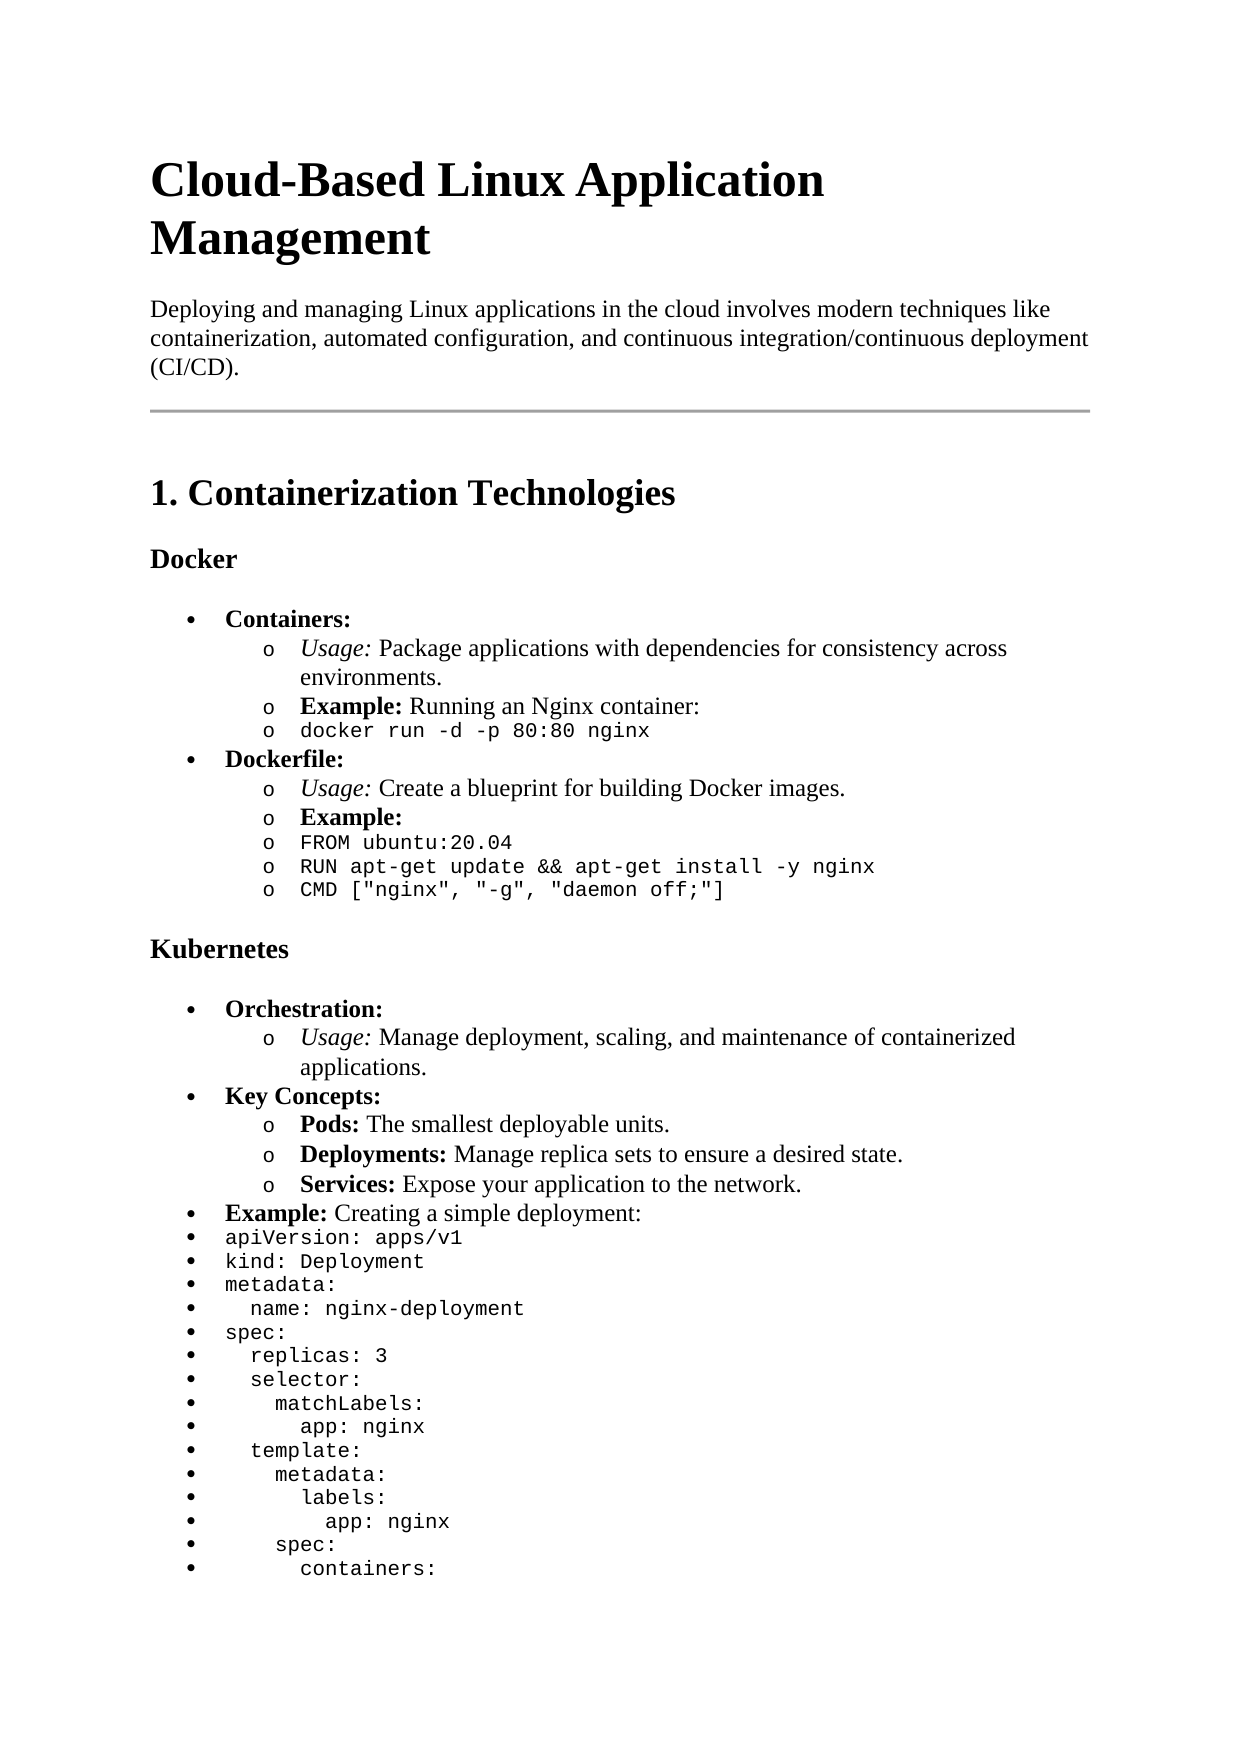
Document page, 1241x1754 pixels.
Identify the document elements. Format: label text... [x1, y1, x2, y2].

list replicas: 3 [187, 1345, 1090, 1369]
text Cloud-Based Linux Application Management [150, 150, 1090, 265]
list Example: [262, 802, 1090, 832]
list Example: Running an Nginx container: [262, 691, 1090, 721]
list kind: Deployment [187, 1251, 1090, 1274]
text Docker [150, 542, 1090, 575]
list FROM ubuntu:20.04 [262, 832, 1090, 856]
list apiVersion: apps/v1 [187, 1227, 1090, 1251]
list labels: [187, 1487, 1090, 1511]
list Containers: [187, 604, 1090, 633]
list Usage: Package applications with dependencies for consistency across environments. [262, 633, 1090, 691]
list spec: [187, 1534, 1090, 1558]
list app: nginx [187, 1416, 1090, 1440]
list Dockerfile: [187, 744, 1090, 773]
list CMD ["nginx", "-g", "daemon off;"] [262, 879, 1090, 903]
list RUN apt-get update && apt-get install -y nginx [262, 856, 1090, 879]
list name: nginx-deployment [187, 1298, 1090, 1322]
list containers: [187, 1558, 1090, 1582]
list template: [187, 1440, 1090, 1463]
list selector: [187, 1369, 1090, 1393]
text Deploying and managing Linux applications in the cloud involves modern techniques like containerization, automated configuration, and continuous integration/continuous deployment (CI/CD). [150, 294, 1090, 380]
list Orchestration: [187, 994, 1090, 1022]
text 1. Containerization Technologies [150, 470, 1090, 513]
list Key Concepts: [187, 1081, 1090, 1109]
list Example: Creating a simple deployment: [187, 1198, 1090, 1227]
list docker run -d -p 80:80 nginx [262, 721, 1090, 744]
list app: nginx [187, 1511, 1090, 1534]
list Usage: Create a blueprint for building Docker images. [262, 773, 1090, 802]
list Usage: Manage deployment, scaling, and maintenance of containerized applications. [262, 1022, 1090, 1081]
list Deployments: Manage replica sets to ensure a desired state. [262, 1139, 1090, 1169]
text Kubernetes [150, 932, 1090, 964]
list metadata: [187, 1463, 1090, 1487]
list Services: Expose your application to the network. [262, 1169, 1090, 1198]
list spec: [187, 1322, 1090, 1345]
list Pods: The smallest deployable units. [262, 1109, 1090, 1139]
list matchLabels: [187, 1393, 1090, 1416]
list metadata: [187, 1274, 1090, 1298]
